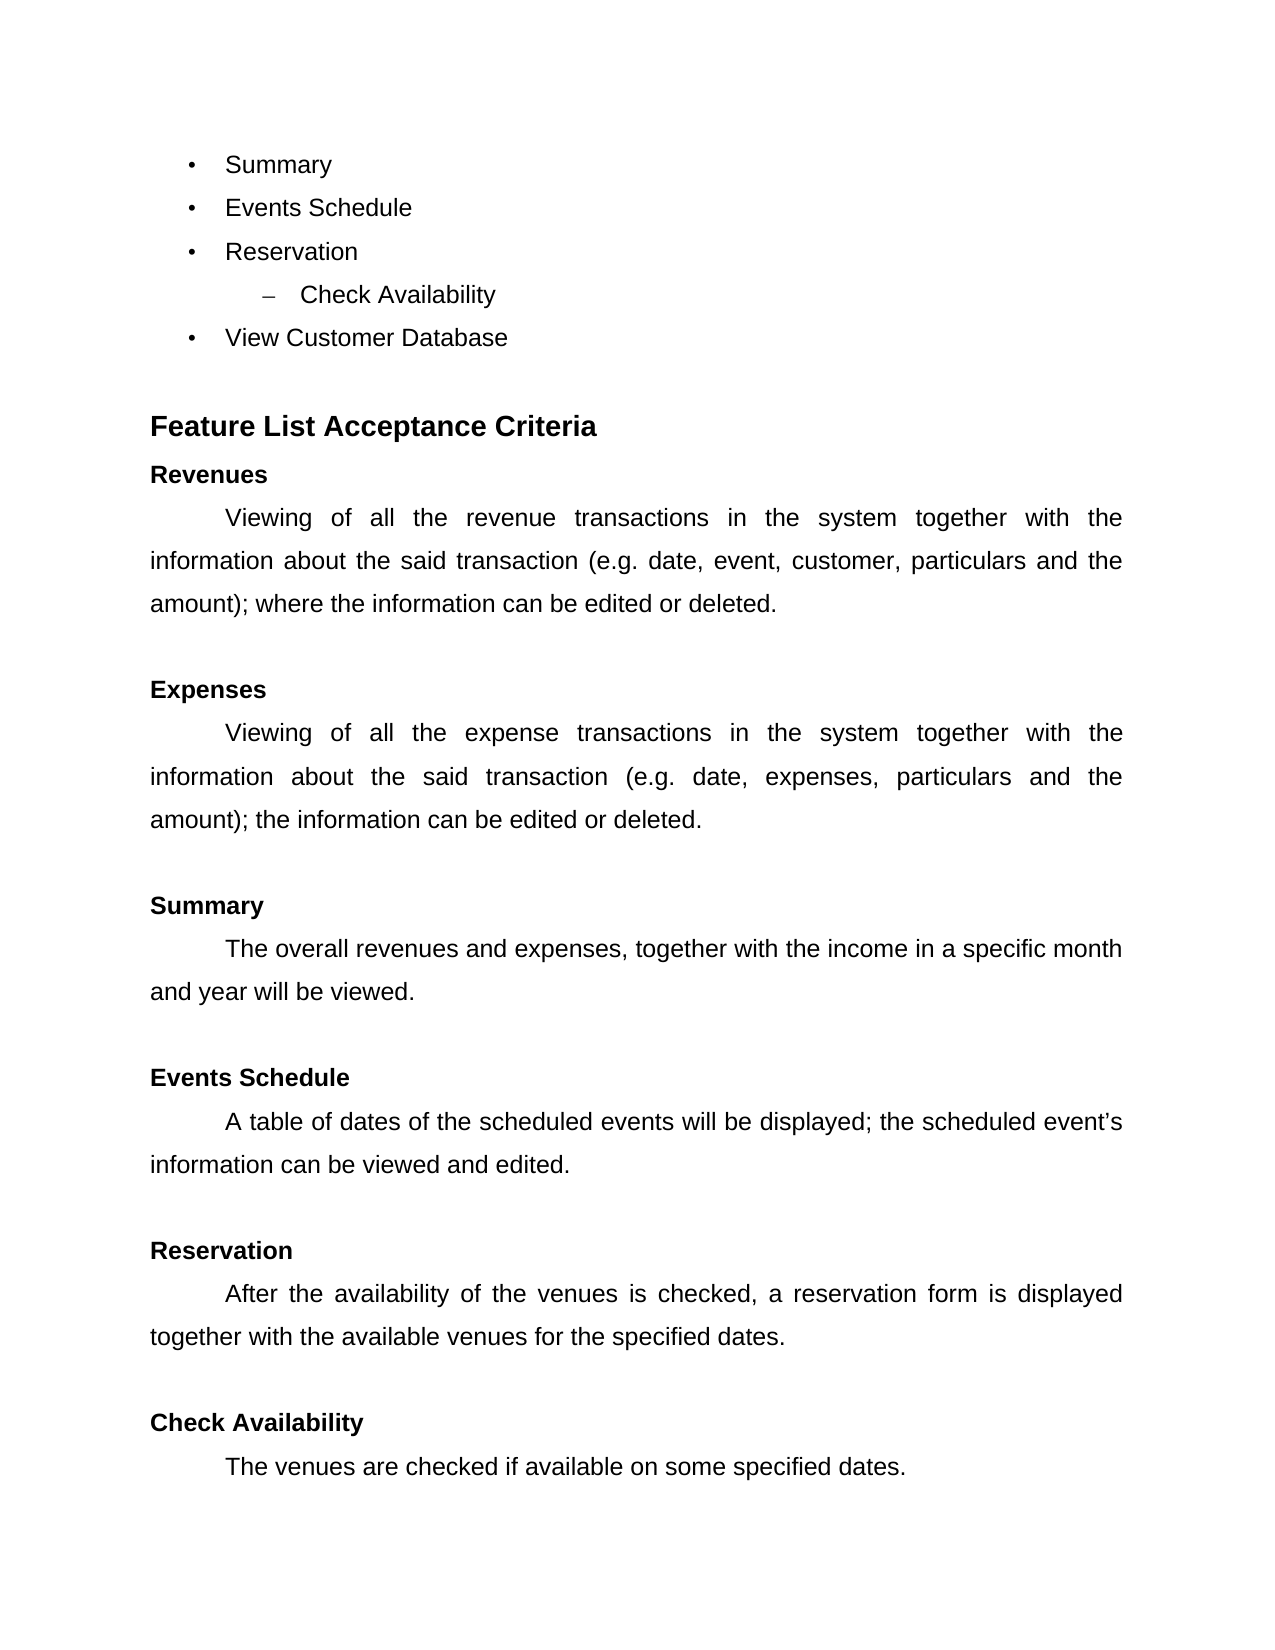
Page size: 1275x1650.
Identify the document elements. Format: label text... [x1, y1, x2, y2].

text Expenses [150, 675, 1125, 704]
list Summary [187, 150, 1125, 179]
list View Customer Database [187, 323, 1125, 352]
text The overall revenues and expenses, together with the income in a specific month and year will be viewed. [150, 934, 1125, 1006]
text Revenues [150, 459, 1125, 488]
list Events Schedule [187, 193, 1125, 222]
text Check Availability [150, 1408, 1125, 1437]
text Viewing of all the revenue transactions in the system together with the information about the said transaction (e.g. date, event, customer, particulars and the amount); where the information can be edited or deleted. [150, 503, 1125, 618]
text After the availability of the venues is checked, a reservation form is displayed together with the available venues for the specified dates. [150, 1279, 1125, 1351]
text Viewing of all the expense transactions in the system together with the information about the said transaction (e.g. date, expenses, particulars and the amount); the information can be edited or deleted. [150, 718, 1125, 833]
list Check Availability [262, 280, 1125, 308]
text Summary [150, 891, 1125, 919]
text A table of dates of the scheduled events will be displayed; the scheduled event’s information can be viewed and edited. [150, 1106, 1125, 1178]
text Events Schedule [150, 1063, 1125, 1092]
text Feature List Acceptance Criteria [150, 409, 1125, 443]
text The venues are checked if available on some specified dates. [150, 1451, 1125, 1480]
list Reservation [187, 236, 1125, 265]
text Reservation [150, 1236, 1125, 1264]
